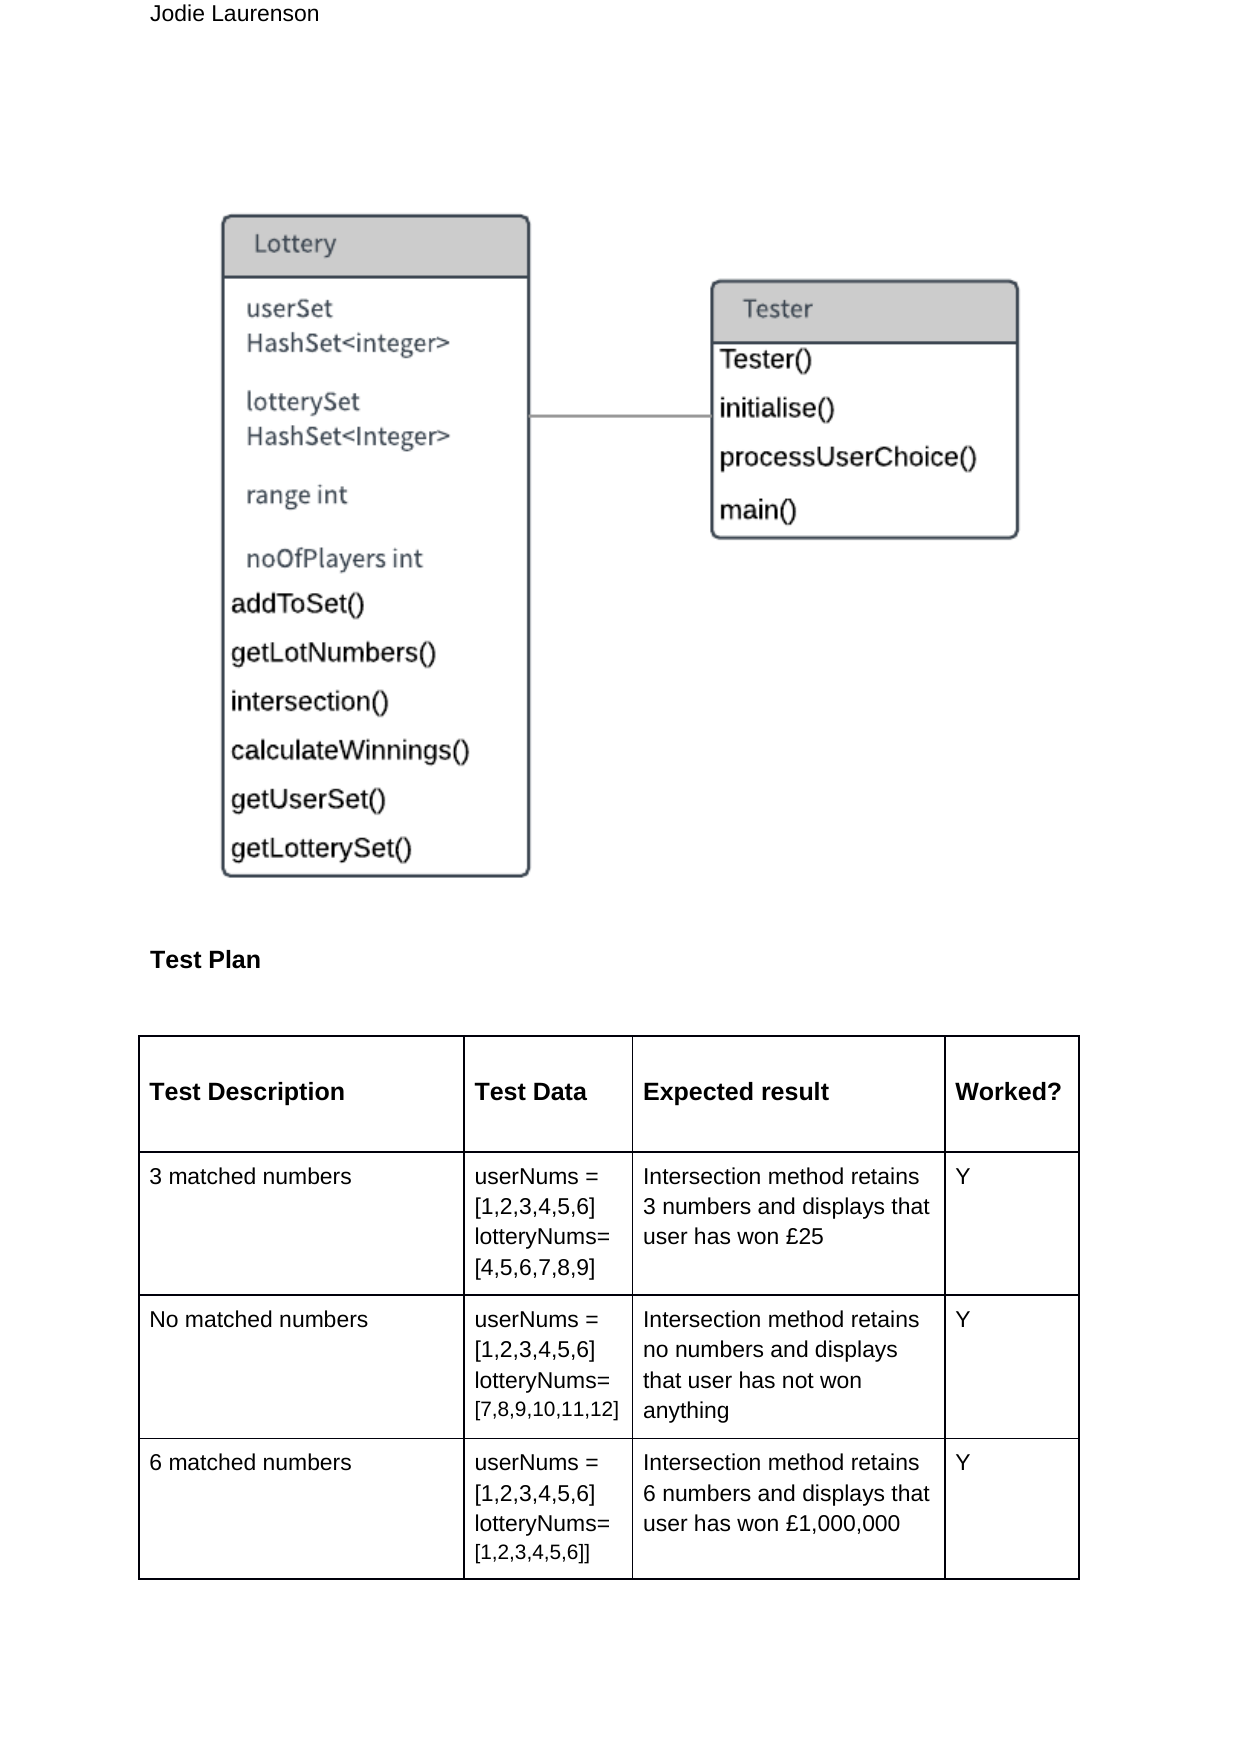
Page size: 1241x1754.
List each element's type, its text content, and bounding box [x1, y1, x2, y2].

table_cell 3 matched numbers [140, 1153, 463, 1294]
table_cell Intersection method retains no numbers and displays that user has not won anything [633, 1296, 944, 1437]
table_header Test Description [140, 1037, 463, 1151]
table_header Worked? [946, 1037, 1078, 1151]
table_cell No matched numbers [140, 1296, 463, 1437]
table_cell Y [946, 1153, 1078, 1294]
table_cell userNums = [1,2,3,4,5,6] lotteryNums= [7,8,9,10,11,12] [465, 1296, 632, 1437]
table_cell Intersection method retains 3 numbers and displays that user has won £25 [633, 1153, 944, 1294]
table_header Test Data [465, 1037, 632, 1151]
table_cell userNums = [1,2,3,4,5,6] lotteryNums= [4,5,6,7,8,9] [465, 1153, 632, 1294]
table_cell userNums = [1,2,3,4,5,6] lotteryNums= [1,2,3,4,5,6]] [465, 1439, 632, 1578]
text Test Plan [150, 946, 1090, 974]
table_header Expected result [633, 1037, 944, 1151]
table_cell Y [946, 1439, 1078, 1578]
table_cell 6 matched numbers [140, 1439, 463, 1578]
table_cell Intersection method retains 6 numbers and displays that user has won £1,000,000 [633, 1439, 944, 1578]
table_cell Y [946, 1296, 1078, 1437]
picture [150, 150, 1091, 942]
